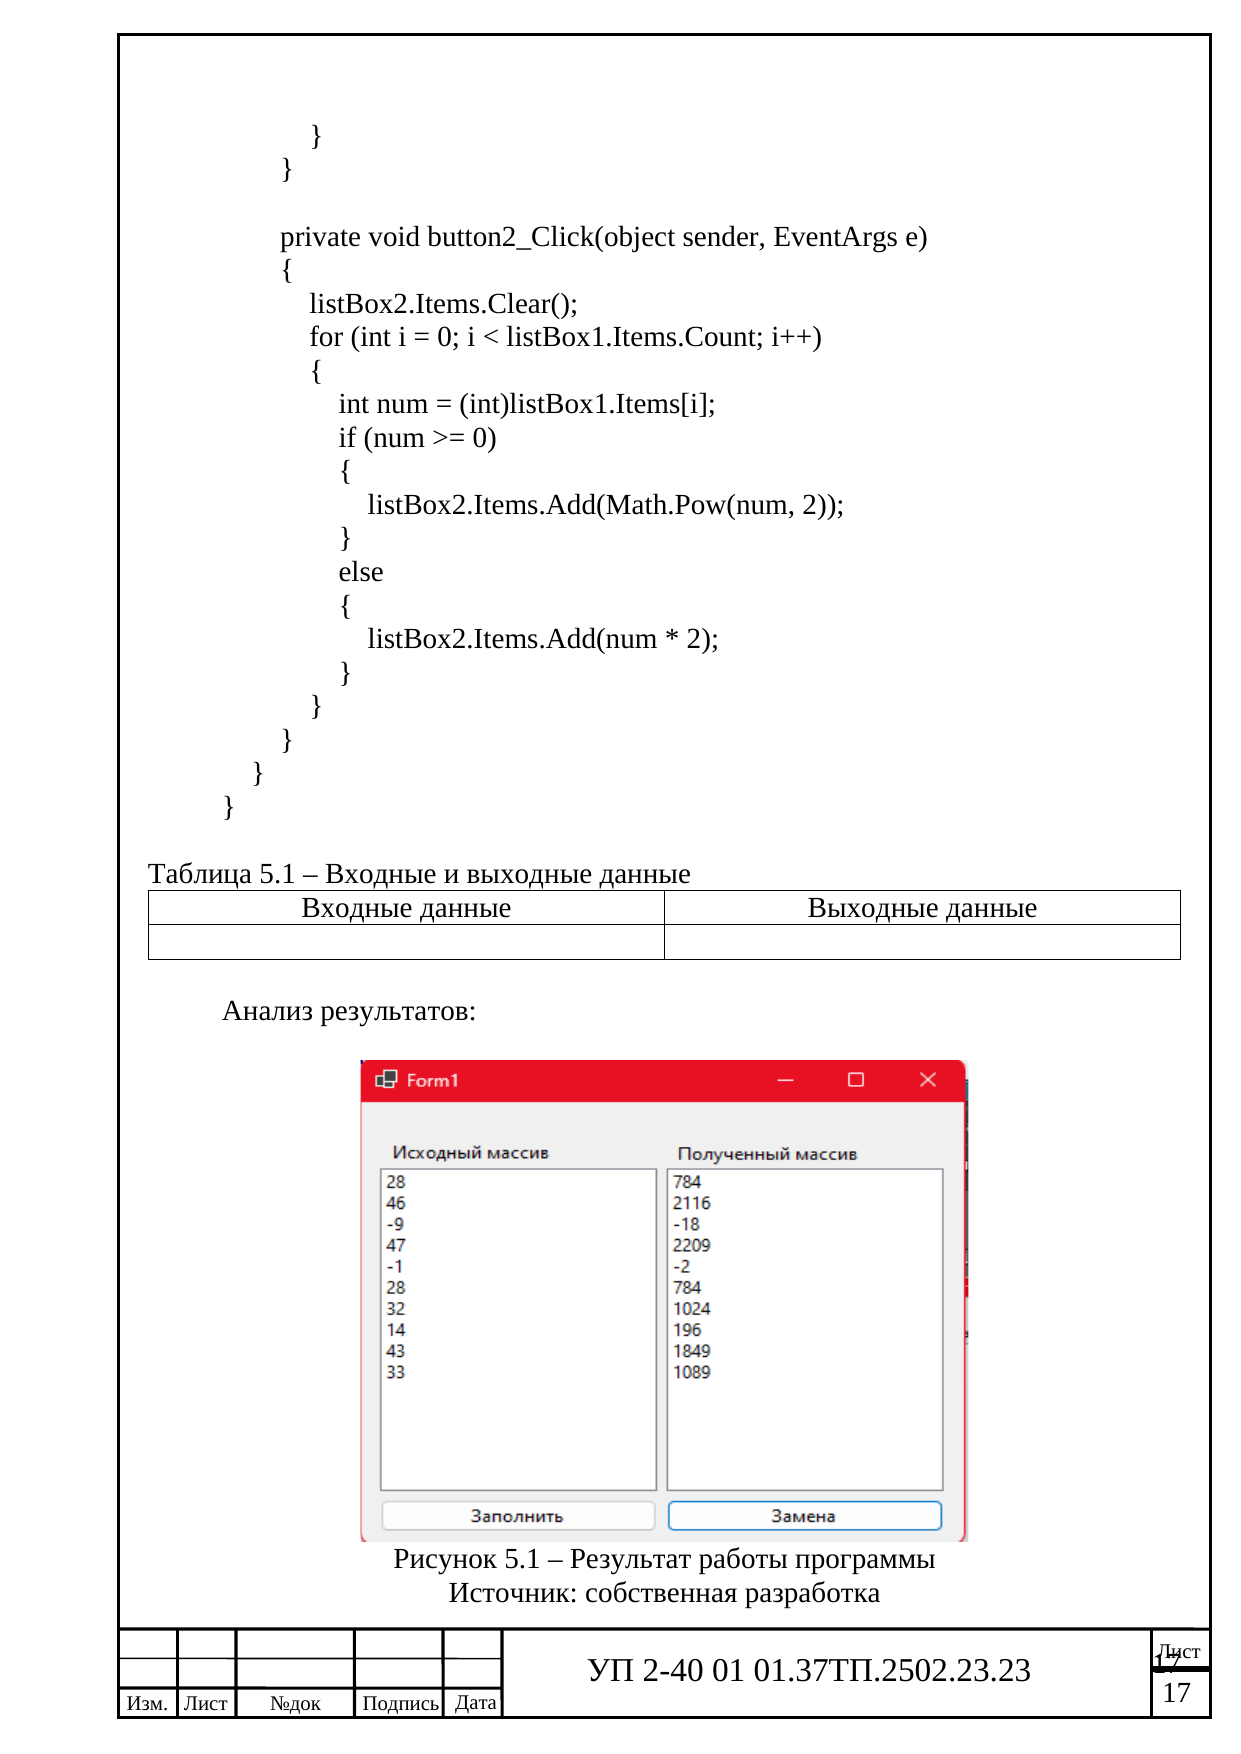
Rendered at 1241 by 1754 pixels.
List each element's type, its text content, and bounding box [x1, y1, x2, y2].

text { [148, 353, 1181, 386]
text } [148, 655, 1181, 688]
text } [148, 755, 1181, 789]
text Рисунок 5.1 – Результат работы программы [148, 1542, 1181, 1575]
text Таблица 5.1 – Входные и выходные данные [148, 856, 1181, 889]
text } [148, 521, 1181, 554]
text listBox2.Items.Add(Math.Pow(num, 2)); [148, 487, 1181, 521]
text } [148, 118, 1181, 152]
text int num = (int)listBox1.Items[i]; [148, 386, 1181, 420]
text } [148, 152, 1181, 185]
text { [148, 453, 1181, 487]
text listBox2.Items.Clear(); [148, 286, 1181, 319]
text Источник: собственная разработка [148, 1575, 1181, 1609]
text { [148, 252, 1181, 286]
text else [148, 554, 1181, 588]
text } [148, 688, 1181, 722]
table_cell [149, 925, 664, 959]
table_header Входные данные [149, 891, 664, 924]
text { [148, 588, 1181, 621]
table_header Выходные данные [665, 891, 1180, 924]
table_cell [665, 925, 1180, 959]
text for (int i = 0; i < listBox1.Items.Count; i++) [148, 319, 1181, 353]
text } [148, 789, 1181, 822]
text listBox2.Items.Add(num * 2); [148, 621, 1181, 655]
text } [148, 722, 1181, 755]
text Анализ результатов: [148, 993, 1181, 1027]
text if (num >= 0) [148, 420, 1181, 453]
picture [360, 1060, 969, 1542]
text private void button2_Click(object sender, EventArgs e) [148, 219, 1181, 252]
